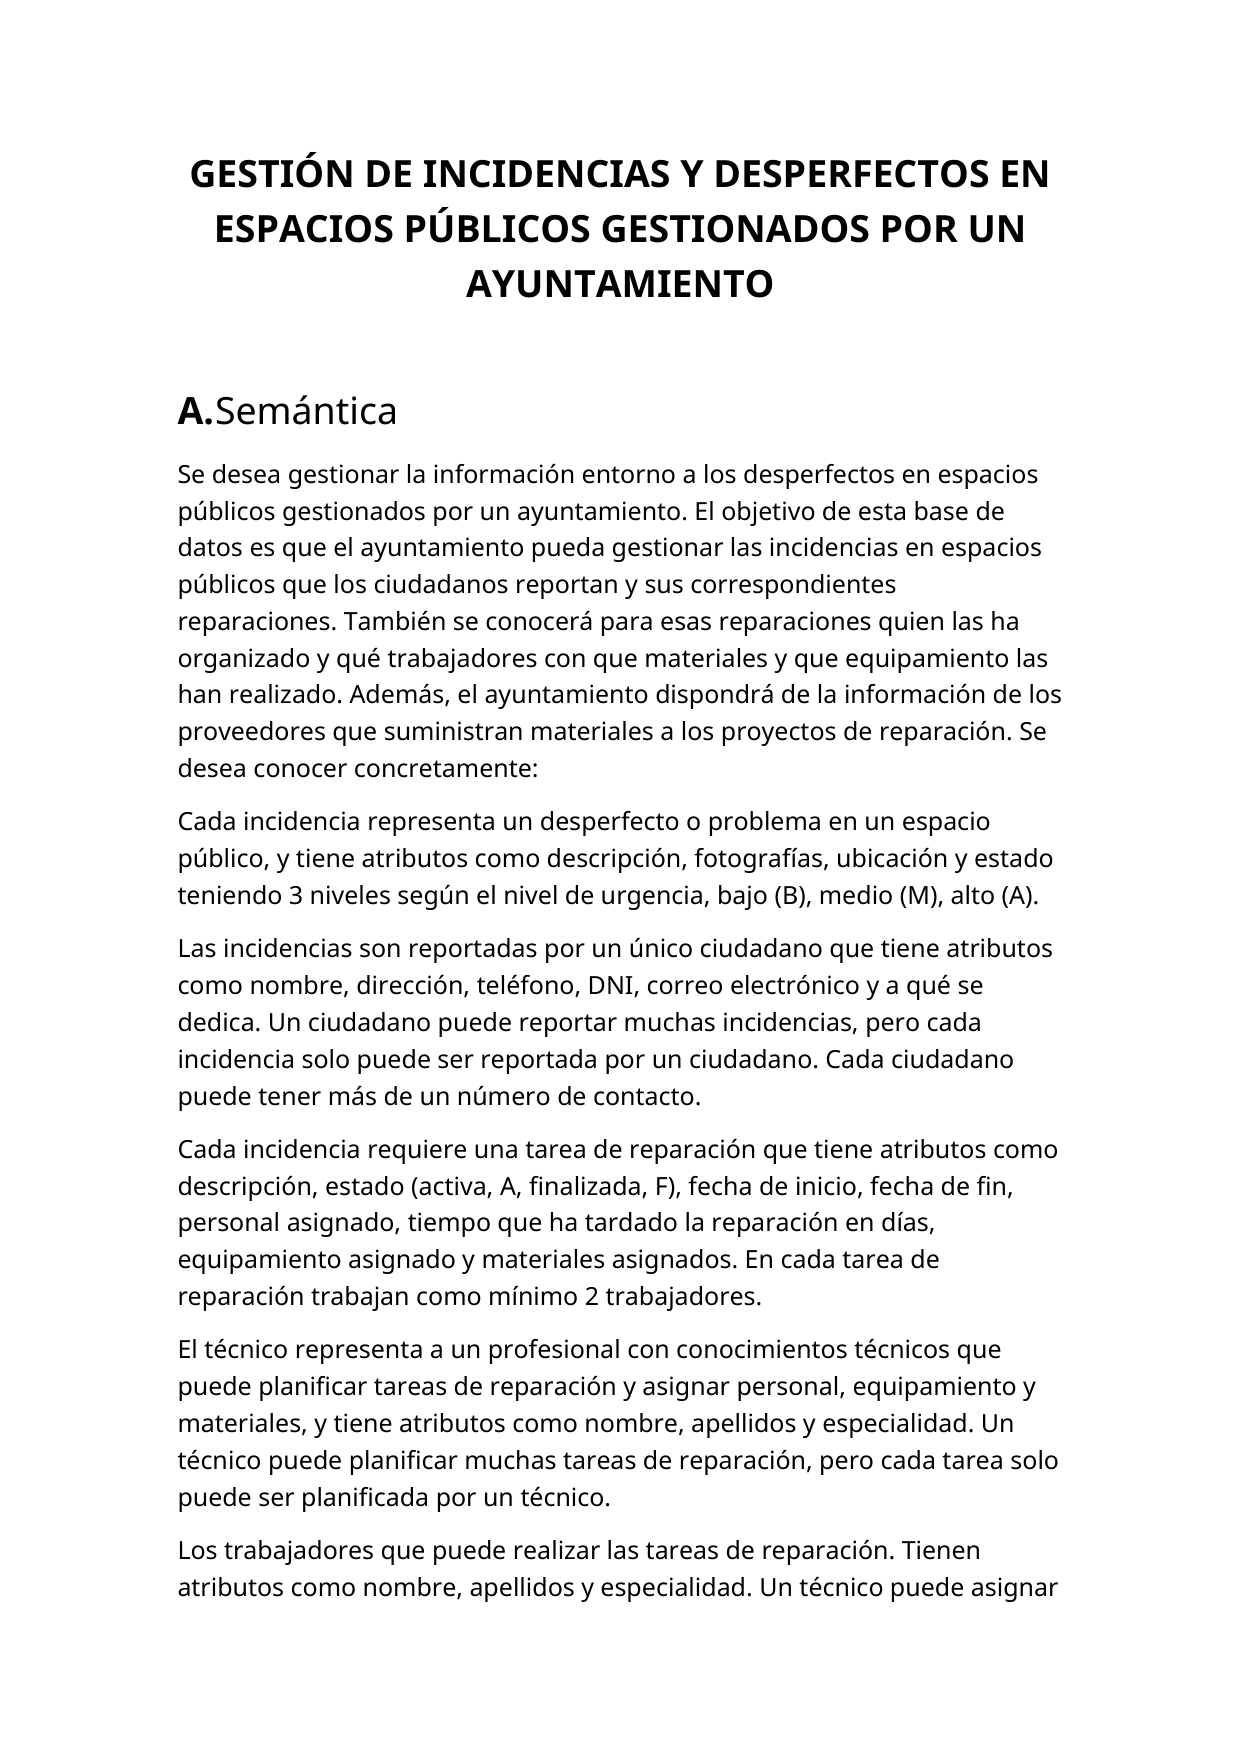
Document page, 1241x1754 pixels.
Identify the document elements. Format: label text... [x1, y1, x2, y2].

text Cada incidencia representa un desperfecto o problema en un espacio público, y tiene atributos como descripción, fotografías, ubicación y estado teniendo 3 niveles según el nivel de urgencia, bajo (B), medio (M), alto (A). [177, 804, 1063, 912]
text Se desea gestionar la información entorno a los desperfectos en espacios públicos gestionados por un ayuntamiento. El objetivo de esta base de datos es que el ayuntamiento pueda gestionar las incidencias en espacios públicos que los ciudadanos reportan y sus correspondientes reparaciones. También se conocerá para esas reparaciones quien las ha organizado y qué trabajadores con que materiales y que equipamiento las han realizado. Además, el ayuntamiento dispondrá de la información de los proveedores que suministran materiales a los proyectos de reparación. Se desea conocer concretamente: [177, 456, 1063, 785]
text GESTIÓN DE INCIDENCIAS Y DESPERFECTOS EN ESPACIOS PÚBLICOS GESTIONADOS POR UN AYUNTAMIENTO [177, 148, 1063, 309]
list Semántica [177, 385, 1063, 436]
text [177, 1533, 1063, 1603]
text El técnico representa a un profesional con conocimientos técnicos que puede planificar tareas de reparación y asignar personal, equipamiento y materiales, y tiene atributos como nombre, apellidos y especialidad. Un técnico puede planificar muchas tareas de reparación, pero cada tarea solo puede ser planificada por un técnico. [177, 1332, 1063, 1513]
text Cada incidencia requiere una tarea de reparación que tiene atributos como descripción, estado (activa, A, finalizada, F), fecha de inicio, fecha de fin, personal asignado, tiempo que ha tardado la reparación en días, equipamiento asignado y materiales asignados. En cada tarea de reparación trabajan como mínimo 2 trabajadores. [177, 1132, 1063, 1313]
text Las incidencias son reportadas por un único ciudadano que tiene atributos como nombre, dirección, teléfono, DNI, correo electrónico y a qué se dedica. Un ciudadano puede reportar muchas incidencias, pero cada incidencia solo puede ser reportada por un ciudadano. Cada ciudadano puede tener más de un número de contacto. [177, 931, 1063, 1112]
